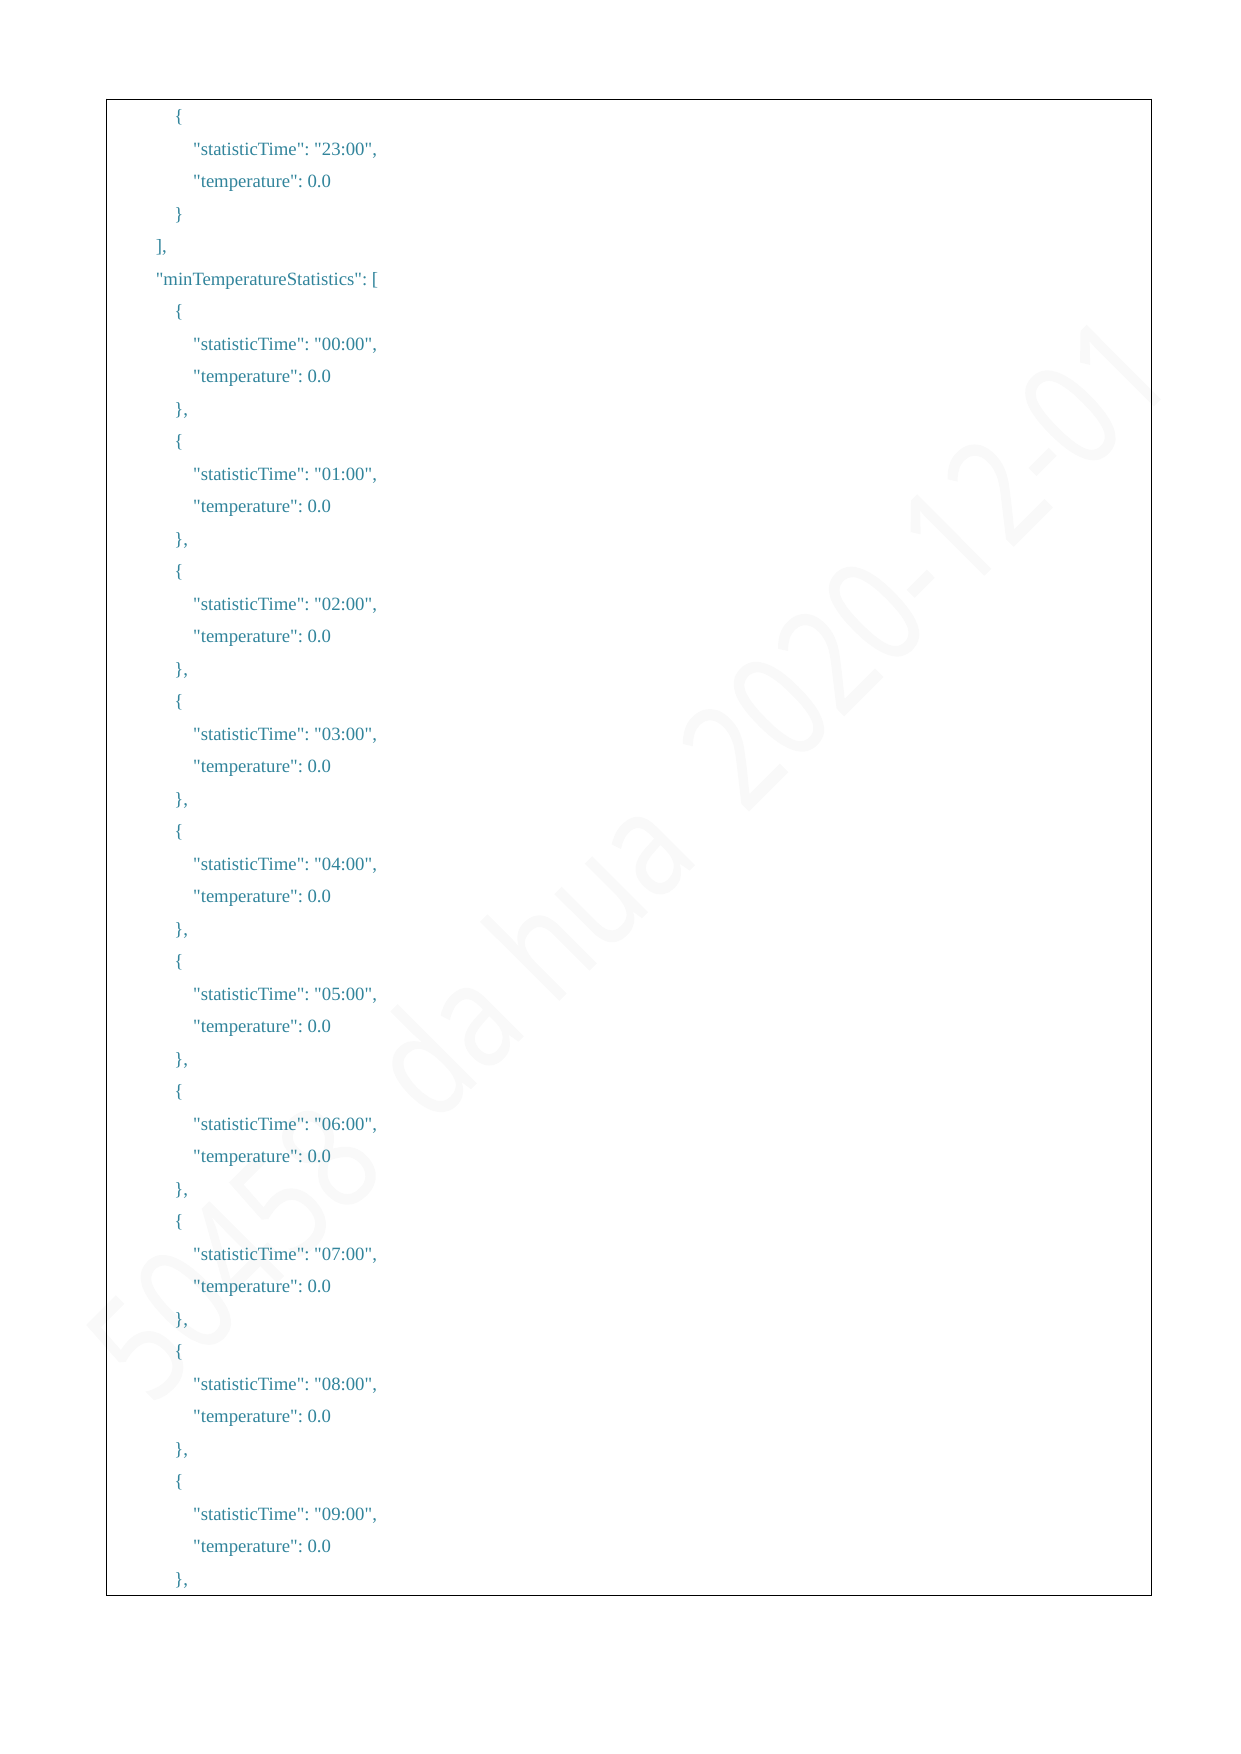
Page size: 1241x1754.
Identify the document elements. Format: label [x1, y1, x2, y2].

table_header [107, 100, 1151, 1594]
